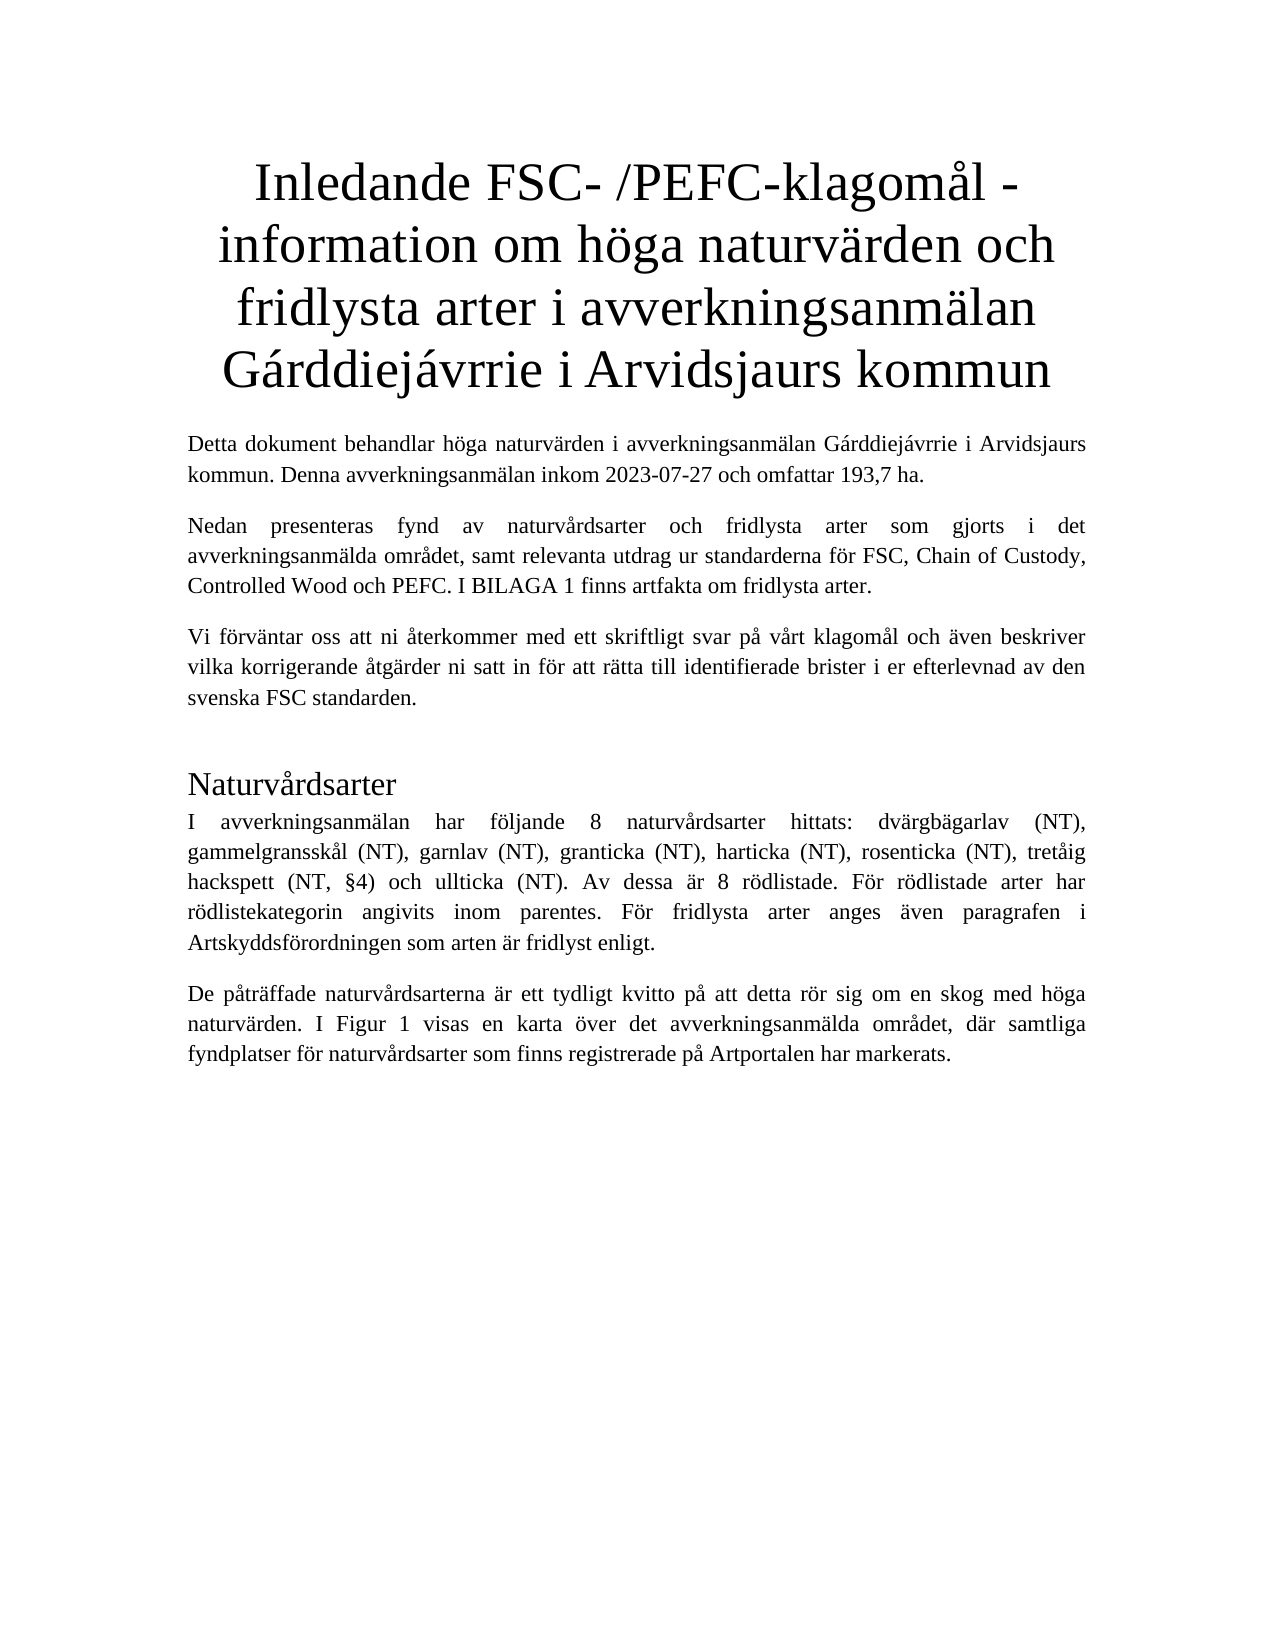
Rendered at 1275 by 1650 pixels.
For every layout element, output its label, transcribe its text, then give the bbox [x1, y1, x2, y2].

subtitle Naturvårdsarter [187, 764, 1087, 802]
text Nedan presenteras fynd av naturvårdsarter och fridlysta arter som gjorts i det avverkningsanmälda området, samt relevanta utdrag ur standarderna för FSC, Chain of Custody, Controlled Wood och PEFC. I BILAGA 1 finns artfakta om fridlysta arter. [187, 512, 1087, 598]
text I avverkningsanmälan har följande 8 naturvårdsarter hittats: dvärgbägarlav (NT), gammelgransskål (NT), garnlav (NT), granticka (NT), harticka (NT), rosenticka (NT), tretåig hackspett (NT, §4) och ullticka (NT). Av dessa är 8 rödlistade. För rödlistade arter har rödlistekategorin angivits inom parentes. För fridlysta arter anges även paragrafen i Artskyddsförordningen som arten är fridlyst enligt. [187, 808, 1087, 955]
text Detta dokument behandlar höga naturvärden i avverkningsanmälan Gárddiejávrrie i Arvidsjaurs kommun. Denna avverkningsanmälan inkom 2023-07-27 och omfattar 193,7 ha. [187, 430, 1087, 487]
text Vi förväntar oss att ni återkommer med ett skriftligt svar på vårt klagomål och även beskriver vilka korrigerande åtgärder ni satt in för att rätta till identifierade brister i er efterlevnad av den svenska FSC standarden. [187, 623, 1087, 710]
text De påträffade naturvårdsarterna är ett tydligt kvitto på att detta rör sig om en skog med höga naturvärden. I Figur 1 visas en karta över det avverkningsanmälda området, där samtliga fyndplatser för naturvårdsarter som finns registrerade på Artportalen har markerats. [187, 980, 1087, 1066]
title Inledande FSC- /PEFC-klagomål - information om höga naturvärden och fridlysta arter i avverkningsanmälan Gárddiejávrrie i Arvidsjaurs kommun [187, 150, 1087, 399]
